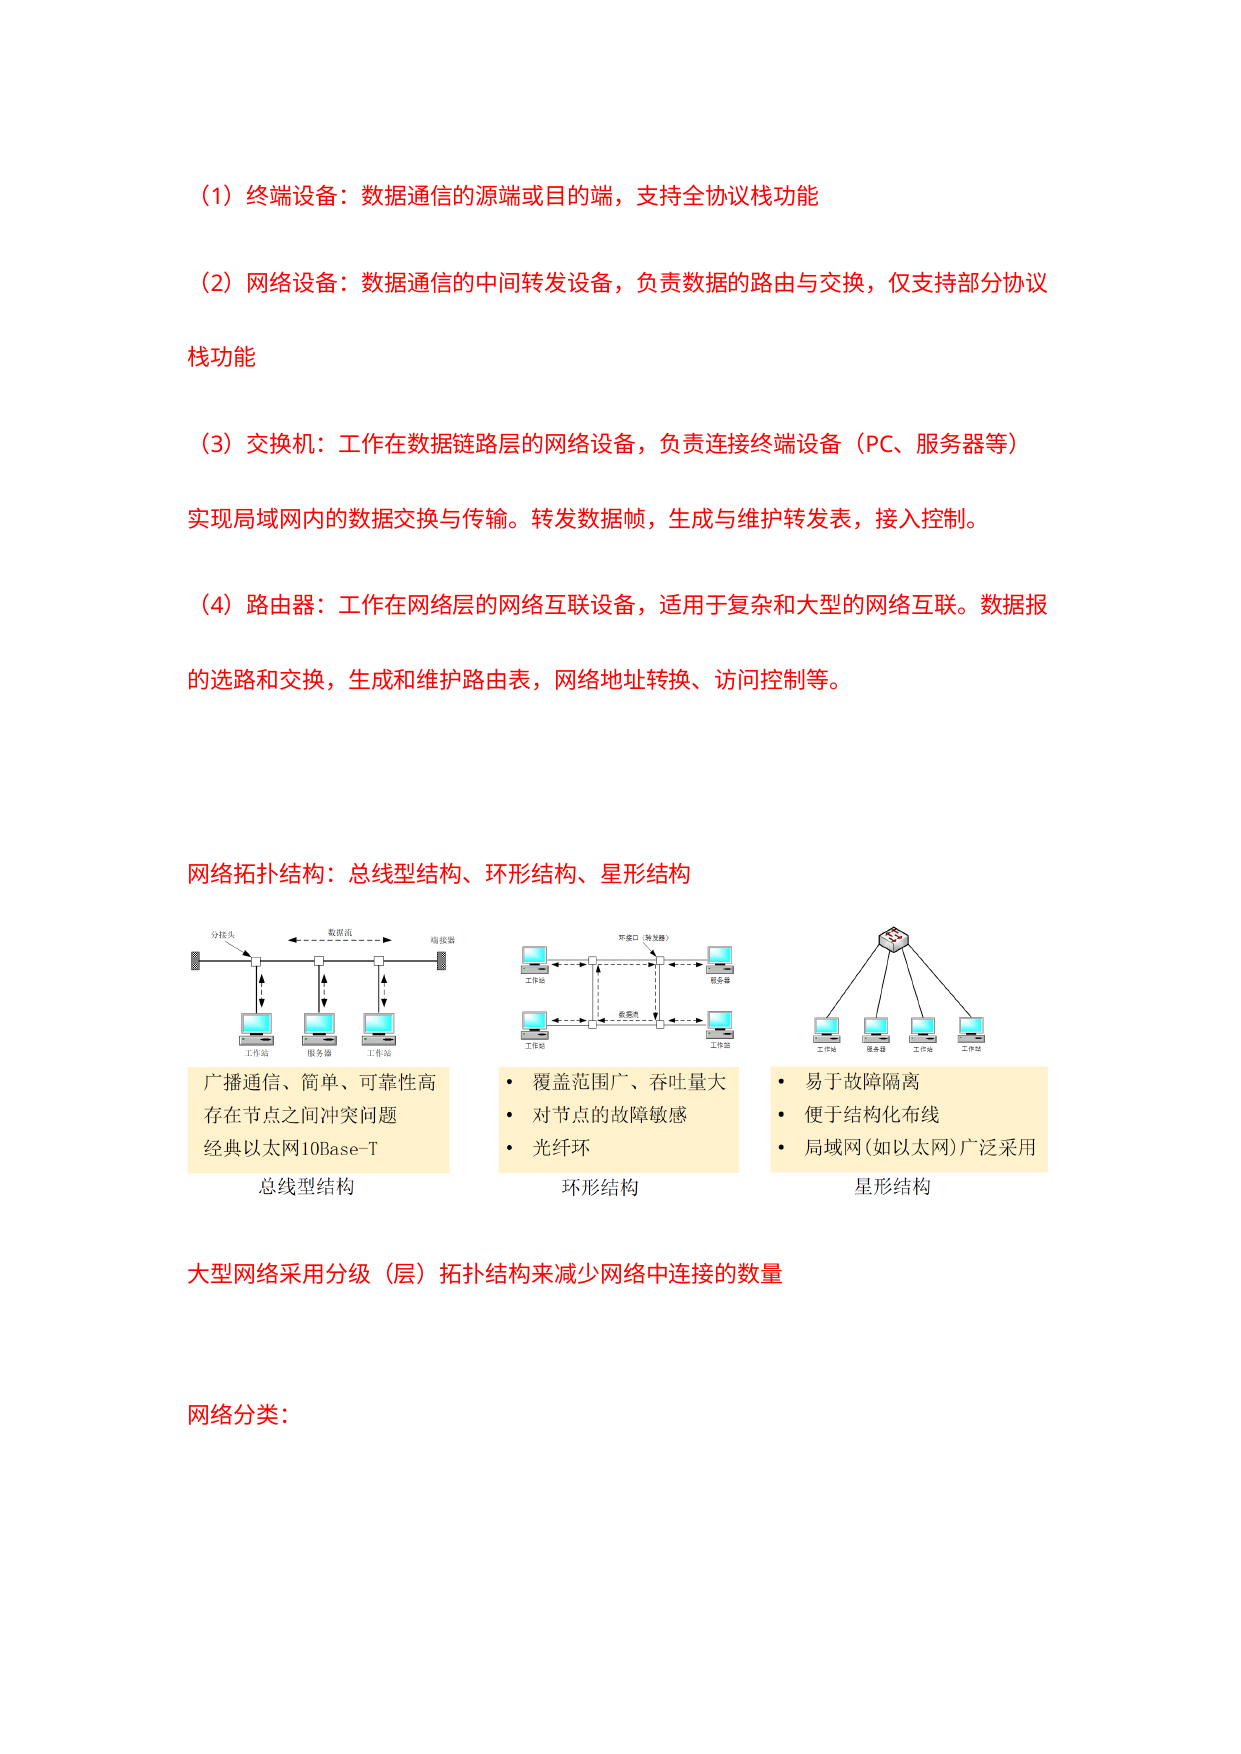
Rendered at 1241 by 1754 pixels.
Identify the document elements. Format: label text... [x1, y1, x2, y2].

text （3）交换机：工作在数据链路层的网络设备，负责连接终端设备（PC、服务器等）实现局域网内的数据交换与传输。转发数据帧，生成与维护转发表，接入控制。 [187, 410, 1053, 549]
text 网络分类： [187, 1381, 1053, 1446]
picture [187, 926, 1053, 1202]
text （2）网络设备：数据通信的中间转发设备，负责数据的路由与交换，仅支持部分协议栈功能 [187, 249, 1053, 388]
text （4）路由器：工作在网络层的网络互联设备，适用于复杂和大型的网络互联。数据报的选路和交换，生成和维护路由表，网络地址转换、访问控制等。 [187, 571, 1053, 711]
text 网络拓扑结构：总线型结构、环形结构、星形结构 [187, 840, 1053, 905]
text 大型网络采用分级（层）拓扑结构来减少网络中连接的数量 [187, 1241, 1053, 1306]
text （1）终端设备：数据通信的源端或目的端，支持全协议栈功能 [187, 162, 1053, 227]
